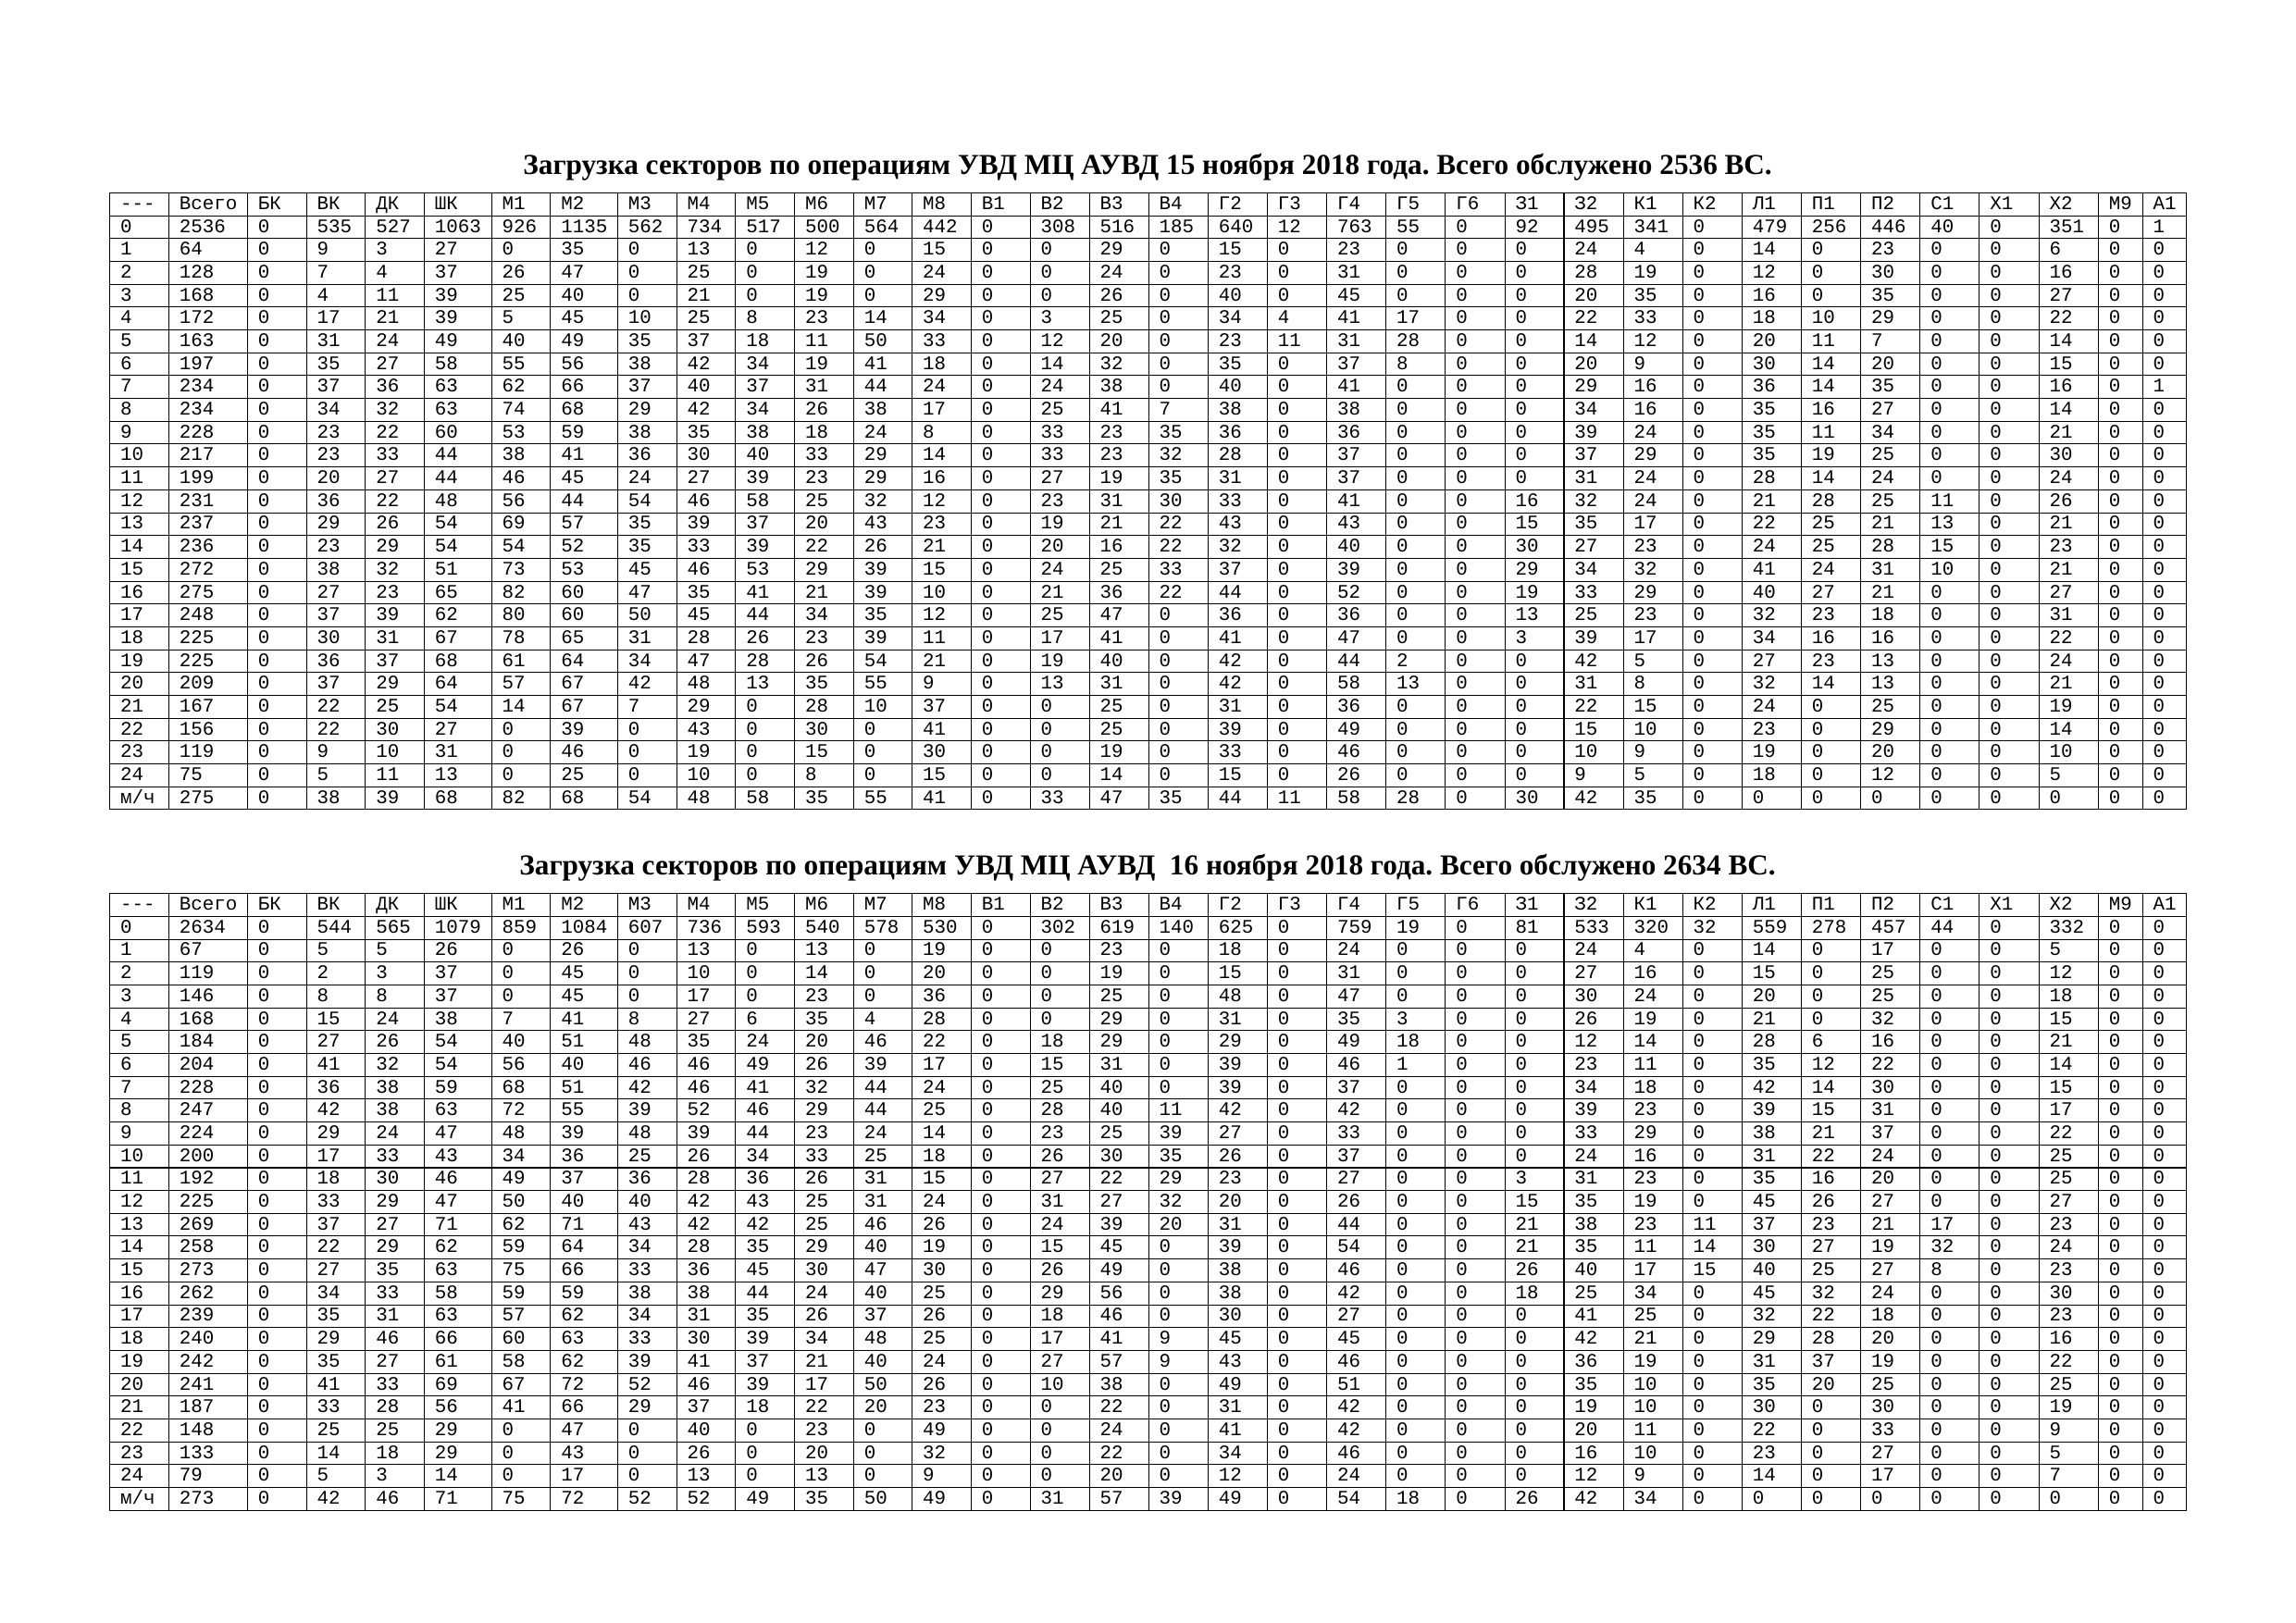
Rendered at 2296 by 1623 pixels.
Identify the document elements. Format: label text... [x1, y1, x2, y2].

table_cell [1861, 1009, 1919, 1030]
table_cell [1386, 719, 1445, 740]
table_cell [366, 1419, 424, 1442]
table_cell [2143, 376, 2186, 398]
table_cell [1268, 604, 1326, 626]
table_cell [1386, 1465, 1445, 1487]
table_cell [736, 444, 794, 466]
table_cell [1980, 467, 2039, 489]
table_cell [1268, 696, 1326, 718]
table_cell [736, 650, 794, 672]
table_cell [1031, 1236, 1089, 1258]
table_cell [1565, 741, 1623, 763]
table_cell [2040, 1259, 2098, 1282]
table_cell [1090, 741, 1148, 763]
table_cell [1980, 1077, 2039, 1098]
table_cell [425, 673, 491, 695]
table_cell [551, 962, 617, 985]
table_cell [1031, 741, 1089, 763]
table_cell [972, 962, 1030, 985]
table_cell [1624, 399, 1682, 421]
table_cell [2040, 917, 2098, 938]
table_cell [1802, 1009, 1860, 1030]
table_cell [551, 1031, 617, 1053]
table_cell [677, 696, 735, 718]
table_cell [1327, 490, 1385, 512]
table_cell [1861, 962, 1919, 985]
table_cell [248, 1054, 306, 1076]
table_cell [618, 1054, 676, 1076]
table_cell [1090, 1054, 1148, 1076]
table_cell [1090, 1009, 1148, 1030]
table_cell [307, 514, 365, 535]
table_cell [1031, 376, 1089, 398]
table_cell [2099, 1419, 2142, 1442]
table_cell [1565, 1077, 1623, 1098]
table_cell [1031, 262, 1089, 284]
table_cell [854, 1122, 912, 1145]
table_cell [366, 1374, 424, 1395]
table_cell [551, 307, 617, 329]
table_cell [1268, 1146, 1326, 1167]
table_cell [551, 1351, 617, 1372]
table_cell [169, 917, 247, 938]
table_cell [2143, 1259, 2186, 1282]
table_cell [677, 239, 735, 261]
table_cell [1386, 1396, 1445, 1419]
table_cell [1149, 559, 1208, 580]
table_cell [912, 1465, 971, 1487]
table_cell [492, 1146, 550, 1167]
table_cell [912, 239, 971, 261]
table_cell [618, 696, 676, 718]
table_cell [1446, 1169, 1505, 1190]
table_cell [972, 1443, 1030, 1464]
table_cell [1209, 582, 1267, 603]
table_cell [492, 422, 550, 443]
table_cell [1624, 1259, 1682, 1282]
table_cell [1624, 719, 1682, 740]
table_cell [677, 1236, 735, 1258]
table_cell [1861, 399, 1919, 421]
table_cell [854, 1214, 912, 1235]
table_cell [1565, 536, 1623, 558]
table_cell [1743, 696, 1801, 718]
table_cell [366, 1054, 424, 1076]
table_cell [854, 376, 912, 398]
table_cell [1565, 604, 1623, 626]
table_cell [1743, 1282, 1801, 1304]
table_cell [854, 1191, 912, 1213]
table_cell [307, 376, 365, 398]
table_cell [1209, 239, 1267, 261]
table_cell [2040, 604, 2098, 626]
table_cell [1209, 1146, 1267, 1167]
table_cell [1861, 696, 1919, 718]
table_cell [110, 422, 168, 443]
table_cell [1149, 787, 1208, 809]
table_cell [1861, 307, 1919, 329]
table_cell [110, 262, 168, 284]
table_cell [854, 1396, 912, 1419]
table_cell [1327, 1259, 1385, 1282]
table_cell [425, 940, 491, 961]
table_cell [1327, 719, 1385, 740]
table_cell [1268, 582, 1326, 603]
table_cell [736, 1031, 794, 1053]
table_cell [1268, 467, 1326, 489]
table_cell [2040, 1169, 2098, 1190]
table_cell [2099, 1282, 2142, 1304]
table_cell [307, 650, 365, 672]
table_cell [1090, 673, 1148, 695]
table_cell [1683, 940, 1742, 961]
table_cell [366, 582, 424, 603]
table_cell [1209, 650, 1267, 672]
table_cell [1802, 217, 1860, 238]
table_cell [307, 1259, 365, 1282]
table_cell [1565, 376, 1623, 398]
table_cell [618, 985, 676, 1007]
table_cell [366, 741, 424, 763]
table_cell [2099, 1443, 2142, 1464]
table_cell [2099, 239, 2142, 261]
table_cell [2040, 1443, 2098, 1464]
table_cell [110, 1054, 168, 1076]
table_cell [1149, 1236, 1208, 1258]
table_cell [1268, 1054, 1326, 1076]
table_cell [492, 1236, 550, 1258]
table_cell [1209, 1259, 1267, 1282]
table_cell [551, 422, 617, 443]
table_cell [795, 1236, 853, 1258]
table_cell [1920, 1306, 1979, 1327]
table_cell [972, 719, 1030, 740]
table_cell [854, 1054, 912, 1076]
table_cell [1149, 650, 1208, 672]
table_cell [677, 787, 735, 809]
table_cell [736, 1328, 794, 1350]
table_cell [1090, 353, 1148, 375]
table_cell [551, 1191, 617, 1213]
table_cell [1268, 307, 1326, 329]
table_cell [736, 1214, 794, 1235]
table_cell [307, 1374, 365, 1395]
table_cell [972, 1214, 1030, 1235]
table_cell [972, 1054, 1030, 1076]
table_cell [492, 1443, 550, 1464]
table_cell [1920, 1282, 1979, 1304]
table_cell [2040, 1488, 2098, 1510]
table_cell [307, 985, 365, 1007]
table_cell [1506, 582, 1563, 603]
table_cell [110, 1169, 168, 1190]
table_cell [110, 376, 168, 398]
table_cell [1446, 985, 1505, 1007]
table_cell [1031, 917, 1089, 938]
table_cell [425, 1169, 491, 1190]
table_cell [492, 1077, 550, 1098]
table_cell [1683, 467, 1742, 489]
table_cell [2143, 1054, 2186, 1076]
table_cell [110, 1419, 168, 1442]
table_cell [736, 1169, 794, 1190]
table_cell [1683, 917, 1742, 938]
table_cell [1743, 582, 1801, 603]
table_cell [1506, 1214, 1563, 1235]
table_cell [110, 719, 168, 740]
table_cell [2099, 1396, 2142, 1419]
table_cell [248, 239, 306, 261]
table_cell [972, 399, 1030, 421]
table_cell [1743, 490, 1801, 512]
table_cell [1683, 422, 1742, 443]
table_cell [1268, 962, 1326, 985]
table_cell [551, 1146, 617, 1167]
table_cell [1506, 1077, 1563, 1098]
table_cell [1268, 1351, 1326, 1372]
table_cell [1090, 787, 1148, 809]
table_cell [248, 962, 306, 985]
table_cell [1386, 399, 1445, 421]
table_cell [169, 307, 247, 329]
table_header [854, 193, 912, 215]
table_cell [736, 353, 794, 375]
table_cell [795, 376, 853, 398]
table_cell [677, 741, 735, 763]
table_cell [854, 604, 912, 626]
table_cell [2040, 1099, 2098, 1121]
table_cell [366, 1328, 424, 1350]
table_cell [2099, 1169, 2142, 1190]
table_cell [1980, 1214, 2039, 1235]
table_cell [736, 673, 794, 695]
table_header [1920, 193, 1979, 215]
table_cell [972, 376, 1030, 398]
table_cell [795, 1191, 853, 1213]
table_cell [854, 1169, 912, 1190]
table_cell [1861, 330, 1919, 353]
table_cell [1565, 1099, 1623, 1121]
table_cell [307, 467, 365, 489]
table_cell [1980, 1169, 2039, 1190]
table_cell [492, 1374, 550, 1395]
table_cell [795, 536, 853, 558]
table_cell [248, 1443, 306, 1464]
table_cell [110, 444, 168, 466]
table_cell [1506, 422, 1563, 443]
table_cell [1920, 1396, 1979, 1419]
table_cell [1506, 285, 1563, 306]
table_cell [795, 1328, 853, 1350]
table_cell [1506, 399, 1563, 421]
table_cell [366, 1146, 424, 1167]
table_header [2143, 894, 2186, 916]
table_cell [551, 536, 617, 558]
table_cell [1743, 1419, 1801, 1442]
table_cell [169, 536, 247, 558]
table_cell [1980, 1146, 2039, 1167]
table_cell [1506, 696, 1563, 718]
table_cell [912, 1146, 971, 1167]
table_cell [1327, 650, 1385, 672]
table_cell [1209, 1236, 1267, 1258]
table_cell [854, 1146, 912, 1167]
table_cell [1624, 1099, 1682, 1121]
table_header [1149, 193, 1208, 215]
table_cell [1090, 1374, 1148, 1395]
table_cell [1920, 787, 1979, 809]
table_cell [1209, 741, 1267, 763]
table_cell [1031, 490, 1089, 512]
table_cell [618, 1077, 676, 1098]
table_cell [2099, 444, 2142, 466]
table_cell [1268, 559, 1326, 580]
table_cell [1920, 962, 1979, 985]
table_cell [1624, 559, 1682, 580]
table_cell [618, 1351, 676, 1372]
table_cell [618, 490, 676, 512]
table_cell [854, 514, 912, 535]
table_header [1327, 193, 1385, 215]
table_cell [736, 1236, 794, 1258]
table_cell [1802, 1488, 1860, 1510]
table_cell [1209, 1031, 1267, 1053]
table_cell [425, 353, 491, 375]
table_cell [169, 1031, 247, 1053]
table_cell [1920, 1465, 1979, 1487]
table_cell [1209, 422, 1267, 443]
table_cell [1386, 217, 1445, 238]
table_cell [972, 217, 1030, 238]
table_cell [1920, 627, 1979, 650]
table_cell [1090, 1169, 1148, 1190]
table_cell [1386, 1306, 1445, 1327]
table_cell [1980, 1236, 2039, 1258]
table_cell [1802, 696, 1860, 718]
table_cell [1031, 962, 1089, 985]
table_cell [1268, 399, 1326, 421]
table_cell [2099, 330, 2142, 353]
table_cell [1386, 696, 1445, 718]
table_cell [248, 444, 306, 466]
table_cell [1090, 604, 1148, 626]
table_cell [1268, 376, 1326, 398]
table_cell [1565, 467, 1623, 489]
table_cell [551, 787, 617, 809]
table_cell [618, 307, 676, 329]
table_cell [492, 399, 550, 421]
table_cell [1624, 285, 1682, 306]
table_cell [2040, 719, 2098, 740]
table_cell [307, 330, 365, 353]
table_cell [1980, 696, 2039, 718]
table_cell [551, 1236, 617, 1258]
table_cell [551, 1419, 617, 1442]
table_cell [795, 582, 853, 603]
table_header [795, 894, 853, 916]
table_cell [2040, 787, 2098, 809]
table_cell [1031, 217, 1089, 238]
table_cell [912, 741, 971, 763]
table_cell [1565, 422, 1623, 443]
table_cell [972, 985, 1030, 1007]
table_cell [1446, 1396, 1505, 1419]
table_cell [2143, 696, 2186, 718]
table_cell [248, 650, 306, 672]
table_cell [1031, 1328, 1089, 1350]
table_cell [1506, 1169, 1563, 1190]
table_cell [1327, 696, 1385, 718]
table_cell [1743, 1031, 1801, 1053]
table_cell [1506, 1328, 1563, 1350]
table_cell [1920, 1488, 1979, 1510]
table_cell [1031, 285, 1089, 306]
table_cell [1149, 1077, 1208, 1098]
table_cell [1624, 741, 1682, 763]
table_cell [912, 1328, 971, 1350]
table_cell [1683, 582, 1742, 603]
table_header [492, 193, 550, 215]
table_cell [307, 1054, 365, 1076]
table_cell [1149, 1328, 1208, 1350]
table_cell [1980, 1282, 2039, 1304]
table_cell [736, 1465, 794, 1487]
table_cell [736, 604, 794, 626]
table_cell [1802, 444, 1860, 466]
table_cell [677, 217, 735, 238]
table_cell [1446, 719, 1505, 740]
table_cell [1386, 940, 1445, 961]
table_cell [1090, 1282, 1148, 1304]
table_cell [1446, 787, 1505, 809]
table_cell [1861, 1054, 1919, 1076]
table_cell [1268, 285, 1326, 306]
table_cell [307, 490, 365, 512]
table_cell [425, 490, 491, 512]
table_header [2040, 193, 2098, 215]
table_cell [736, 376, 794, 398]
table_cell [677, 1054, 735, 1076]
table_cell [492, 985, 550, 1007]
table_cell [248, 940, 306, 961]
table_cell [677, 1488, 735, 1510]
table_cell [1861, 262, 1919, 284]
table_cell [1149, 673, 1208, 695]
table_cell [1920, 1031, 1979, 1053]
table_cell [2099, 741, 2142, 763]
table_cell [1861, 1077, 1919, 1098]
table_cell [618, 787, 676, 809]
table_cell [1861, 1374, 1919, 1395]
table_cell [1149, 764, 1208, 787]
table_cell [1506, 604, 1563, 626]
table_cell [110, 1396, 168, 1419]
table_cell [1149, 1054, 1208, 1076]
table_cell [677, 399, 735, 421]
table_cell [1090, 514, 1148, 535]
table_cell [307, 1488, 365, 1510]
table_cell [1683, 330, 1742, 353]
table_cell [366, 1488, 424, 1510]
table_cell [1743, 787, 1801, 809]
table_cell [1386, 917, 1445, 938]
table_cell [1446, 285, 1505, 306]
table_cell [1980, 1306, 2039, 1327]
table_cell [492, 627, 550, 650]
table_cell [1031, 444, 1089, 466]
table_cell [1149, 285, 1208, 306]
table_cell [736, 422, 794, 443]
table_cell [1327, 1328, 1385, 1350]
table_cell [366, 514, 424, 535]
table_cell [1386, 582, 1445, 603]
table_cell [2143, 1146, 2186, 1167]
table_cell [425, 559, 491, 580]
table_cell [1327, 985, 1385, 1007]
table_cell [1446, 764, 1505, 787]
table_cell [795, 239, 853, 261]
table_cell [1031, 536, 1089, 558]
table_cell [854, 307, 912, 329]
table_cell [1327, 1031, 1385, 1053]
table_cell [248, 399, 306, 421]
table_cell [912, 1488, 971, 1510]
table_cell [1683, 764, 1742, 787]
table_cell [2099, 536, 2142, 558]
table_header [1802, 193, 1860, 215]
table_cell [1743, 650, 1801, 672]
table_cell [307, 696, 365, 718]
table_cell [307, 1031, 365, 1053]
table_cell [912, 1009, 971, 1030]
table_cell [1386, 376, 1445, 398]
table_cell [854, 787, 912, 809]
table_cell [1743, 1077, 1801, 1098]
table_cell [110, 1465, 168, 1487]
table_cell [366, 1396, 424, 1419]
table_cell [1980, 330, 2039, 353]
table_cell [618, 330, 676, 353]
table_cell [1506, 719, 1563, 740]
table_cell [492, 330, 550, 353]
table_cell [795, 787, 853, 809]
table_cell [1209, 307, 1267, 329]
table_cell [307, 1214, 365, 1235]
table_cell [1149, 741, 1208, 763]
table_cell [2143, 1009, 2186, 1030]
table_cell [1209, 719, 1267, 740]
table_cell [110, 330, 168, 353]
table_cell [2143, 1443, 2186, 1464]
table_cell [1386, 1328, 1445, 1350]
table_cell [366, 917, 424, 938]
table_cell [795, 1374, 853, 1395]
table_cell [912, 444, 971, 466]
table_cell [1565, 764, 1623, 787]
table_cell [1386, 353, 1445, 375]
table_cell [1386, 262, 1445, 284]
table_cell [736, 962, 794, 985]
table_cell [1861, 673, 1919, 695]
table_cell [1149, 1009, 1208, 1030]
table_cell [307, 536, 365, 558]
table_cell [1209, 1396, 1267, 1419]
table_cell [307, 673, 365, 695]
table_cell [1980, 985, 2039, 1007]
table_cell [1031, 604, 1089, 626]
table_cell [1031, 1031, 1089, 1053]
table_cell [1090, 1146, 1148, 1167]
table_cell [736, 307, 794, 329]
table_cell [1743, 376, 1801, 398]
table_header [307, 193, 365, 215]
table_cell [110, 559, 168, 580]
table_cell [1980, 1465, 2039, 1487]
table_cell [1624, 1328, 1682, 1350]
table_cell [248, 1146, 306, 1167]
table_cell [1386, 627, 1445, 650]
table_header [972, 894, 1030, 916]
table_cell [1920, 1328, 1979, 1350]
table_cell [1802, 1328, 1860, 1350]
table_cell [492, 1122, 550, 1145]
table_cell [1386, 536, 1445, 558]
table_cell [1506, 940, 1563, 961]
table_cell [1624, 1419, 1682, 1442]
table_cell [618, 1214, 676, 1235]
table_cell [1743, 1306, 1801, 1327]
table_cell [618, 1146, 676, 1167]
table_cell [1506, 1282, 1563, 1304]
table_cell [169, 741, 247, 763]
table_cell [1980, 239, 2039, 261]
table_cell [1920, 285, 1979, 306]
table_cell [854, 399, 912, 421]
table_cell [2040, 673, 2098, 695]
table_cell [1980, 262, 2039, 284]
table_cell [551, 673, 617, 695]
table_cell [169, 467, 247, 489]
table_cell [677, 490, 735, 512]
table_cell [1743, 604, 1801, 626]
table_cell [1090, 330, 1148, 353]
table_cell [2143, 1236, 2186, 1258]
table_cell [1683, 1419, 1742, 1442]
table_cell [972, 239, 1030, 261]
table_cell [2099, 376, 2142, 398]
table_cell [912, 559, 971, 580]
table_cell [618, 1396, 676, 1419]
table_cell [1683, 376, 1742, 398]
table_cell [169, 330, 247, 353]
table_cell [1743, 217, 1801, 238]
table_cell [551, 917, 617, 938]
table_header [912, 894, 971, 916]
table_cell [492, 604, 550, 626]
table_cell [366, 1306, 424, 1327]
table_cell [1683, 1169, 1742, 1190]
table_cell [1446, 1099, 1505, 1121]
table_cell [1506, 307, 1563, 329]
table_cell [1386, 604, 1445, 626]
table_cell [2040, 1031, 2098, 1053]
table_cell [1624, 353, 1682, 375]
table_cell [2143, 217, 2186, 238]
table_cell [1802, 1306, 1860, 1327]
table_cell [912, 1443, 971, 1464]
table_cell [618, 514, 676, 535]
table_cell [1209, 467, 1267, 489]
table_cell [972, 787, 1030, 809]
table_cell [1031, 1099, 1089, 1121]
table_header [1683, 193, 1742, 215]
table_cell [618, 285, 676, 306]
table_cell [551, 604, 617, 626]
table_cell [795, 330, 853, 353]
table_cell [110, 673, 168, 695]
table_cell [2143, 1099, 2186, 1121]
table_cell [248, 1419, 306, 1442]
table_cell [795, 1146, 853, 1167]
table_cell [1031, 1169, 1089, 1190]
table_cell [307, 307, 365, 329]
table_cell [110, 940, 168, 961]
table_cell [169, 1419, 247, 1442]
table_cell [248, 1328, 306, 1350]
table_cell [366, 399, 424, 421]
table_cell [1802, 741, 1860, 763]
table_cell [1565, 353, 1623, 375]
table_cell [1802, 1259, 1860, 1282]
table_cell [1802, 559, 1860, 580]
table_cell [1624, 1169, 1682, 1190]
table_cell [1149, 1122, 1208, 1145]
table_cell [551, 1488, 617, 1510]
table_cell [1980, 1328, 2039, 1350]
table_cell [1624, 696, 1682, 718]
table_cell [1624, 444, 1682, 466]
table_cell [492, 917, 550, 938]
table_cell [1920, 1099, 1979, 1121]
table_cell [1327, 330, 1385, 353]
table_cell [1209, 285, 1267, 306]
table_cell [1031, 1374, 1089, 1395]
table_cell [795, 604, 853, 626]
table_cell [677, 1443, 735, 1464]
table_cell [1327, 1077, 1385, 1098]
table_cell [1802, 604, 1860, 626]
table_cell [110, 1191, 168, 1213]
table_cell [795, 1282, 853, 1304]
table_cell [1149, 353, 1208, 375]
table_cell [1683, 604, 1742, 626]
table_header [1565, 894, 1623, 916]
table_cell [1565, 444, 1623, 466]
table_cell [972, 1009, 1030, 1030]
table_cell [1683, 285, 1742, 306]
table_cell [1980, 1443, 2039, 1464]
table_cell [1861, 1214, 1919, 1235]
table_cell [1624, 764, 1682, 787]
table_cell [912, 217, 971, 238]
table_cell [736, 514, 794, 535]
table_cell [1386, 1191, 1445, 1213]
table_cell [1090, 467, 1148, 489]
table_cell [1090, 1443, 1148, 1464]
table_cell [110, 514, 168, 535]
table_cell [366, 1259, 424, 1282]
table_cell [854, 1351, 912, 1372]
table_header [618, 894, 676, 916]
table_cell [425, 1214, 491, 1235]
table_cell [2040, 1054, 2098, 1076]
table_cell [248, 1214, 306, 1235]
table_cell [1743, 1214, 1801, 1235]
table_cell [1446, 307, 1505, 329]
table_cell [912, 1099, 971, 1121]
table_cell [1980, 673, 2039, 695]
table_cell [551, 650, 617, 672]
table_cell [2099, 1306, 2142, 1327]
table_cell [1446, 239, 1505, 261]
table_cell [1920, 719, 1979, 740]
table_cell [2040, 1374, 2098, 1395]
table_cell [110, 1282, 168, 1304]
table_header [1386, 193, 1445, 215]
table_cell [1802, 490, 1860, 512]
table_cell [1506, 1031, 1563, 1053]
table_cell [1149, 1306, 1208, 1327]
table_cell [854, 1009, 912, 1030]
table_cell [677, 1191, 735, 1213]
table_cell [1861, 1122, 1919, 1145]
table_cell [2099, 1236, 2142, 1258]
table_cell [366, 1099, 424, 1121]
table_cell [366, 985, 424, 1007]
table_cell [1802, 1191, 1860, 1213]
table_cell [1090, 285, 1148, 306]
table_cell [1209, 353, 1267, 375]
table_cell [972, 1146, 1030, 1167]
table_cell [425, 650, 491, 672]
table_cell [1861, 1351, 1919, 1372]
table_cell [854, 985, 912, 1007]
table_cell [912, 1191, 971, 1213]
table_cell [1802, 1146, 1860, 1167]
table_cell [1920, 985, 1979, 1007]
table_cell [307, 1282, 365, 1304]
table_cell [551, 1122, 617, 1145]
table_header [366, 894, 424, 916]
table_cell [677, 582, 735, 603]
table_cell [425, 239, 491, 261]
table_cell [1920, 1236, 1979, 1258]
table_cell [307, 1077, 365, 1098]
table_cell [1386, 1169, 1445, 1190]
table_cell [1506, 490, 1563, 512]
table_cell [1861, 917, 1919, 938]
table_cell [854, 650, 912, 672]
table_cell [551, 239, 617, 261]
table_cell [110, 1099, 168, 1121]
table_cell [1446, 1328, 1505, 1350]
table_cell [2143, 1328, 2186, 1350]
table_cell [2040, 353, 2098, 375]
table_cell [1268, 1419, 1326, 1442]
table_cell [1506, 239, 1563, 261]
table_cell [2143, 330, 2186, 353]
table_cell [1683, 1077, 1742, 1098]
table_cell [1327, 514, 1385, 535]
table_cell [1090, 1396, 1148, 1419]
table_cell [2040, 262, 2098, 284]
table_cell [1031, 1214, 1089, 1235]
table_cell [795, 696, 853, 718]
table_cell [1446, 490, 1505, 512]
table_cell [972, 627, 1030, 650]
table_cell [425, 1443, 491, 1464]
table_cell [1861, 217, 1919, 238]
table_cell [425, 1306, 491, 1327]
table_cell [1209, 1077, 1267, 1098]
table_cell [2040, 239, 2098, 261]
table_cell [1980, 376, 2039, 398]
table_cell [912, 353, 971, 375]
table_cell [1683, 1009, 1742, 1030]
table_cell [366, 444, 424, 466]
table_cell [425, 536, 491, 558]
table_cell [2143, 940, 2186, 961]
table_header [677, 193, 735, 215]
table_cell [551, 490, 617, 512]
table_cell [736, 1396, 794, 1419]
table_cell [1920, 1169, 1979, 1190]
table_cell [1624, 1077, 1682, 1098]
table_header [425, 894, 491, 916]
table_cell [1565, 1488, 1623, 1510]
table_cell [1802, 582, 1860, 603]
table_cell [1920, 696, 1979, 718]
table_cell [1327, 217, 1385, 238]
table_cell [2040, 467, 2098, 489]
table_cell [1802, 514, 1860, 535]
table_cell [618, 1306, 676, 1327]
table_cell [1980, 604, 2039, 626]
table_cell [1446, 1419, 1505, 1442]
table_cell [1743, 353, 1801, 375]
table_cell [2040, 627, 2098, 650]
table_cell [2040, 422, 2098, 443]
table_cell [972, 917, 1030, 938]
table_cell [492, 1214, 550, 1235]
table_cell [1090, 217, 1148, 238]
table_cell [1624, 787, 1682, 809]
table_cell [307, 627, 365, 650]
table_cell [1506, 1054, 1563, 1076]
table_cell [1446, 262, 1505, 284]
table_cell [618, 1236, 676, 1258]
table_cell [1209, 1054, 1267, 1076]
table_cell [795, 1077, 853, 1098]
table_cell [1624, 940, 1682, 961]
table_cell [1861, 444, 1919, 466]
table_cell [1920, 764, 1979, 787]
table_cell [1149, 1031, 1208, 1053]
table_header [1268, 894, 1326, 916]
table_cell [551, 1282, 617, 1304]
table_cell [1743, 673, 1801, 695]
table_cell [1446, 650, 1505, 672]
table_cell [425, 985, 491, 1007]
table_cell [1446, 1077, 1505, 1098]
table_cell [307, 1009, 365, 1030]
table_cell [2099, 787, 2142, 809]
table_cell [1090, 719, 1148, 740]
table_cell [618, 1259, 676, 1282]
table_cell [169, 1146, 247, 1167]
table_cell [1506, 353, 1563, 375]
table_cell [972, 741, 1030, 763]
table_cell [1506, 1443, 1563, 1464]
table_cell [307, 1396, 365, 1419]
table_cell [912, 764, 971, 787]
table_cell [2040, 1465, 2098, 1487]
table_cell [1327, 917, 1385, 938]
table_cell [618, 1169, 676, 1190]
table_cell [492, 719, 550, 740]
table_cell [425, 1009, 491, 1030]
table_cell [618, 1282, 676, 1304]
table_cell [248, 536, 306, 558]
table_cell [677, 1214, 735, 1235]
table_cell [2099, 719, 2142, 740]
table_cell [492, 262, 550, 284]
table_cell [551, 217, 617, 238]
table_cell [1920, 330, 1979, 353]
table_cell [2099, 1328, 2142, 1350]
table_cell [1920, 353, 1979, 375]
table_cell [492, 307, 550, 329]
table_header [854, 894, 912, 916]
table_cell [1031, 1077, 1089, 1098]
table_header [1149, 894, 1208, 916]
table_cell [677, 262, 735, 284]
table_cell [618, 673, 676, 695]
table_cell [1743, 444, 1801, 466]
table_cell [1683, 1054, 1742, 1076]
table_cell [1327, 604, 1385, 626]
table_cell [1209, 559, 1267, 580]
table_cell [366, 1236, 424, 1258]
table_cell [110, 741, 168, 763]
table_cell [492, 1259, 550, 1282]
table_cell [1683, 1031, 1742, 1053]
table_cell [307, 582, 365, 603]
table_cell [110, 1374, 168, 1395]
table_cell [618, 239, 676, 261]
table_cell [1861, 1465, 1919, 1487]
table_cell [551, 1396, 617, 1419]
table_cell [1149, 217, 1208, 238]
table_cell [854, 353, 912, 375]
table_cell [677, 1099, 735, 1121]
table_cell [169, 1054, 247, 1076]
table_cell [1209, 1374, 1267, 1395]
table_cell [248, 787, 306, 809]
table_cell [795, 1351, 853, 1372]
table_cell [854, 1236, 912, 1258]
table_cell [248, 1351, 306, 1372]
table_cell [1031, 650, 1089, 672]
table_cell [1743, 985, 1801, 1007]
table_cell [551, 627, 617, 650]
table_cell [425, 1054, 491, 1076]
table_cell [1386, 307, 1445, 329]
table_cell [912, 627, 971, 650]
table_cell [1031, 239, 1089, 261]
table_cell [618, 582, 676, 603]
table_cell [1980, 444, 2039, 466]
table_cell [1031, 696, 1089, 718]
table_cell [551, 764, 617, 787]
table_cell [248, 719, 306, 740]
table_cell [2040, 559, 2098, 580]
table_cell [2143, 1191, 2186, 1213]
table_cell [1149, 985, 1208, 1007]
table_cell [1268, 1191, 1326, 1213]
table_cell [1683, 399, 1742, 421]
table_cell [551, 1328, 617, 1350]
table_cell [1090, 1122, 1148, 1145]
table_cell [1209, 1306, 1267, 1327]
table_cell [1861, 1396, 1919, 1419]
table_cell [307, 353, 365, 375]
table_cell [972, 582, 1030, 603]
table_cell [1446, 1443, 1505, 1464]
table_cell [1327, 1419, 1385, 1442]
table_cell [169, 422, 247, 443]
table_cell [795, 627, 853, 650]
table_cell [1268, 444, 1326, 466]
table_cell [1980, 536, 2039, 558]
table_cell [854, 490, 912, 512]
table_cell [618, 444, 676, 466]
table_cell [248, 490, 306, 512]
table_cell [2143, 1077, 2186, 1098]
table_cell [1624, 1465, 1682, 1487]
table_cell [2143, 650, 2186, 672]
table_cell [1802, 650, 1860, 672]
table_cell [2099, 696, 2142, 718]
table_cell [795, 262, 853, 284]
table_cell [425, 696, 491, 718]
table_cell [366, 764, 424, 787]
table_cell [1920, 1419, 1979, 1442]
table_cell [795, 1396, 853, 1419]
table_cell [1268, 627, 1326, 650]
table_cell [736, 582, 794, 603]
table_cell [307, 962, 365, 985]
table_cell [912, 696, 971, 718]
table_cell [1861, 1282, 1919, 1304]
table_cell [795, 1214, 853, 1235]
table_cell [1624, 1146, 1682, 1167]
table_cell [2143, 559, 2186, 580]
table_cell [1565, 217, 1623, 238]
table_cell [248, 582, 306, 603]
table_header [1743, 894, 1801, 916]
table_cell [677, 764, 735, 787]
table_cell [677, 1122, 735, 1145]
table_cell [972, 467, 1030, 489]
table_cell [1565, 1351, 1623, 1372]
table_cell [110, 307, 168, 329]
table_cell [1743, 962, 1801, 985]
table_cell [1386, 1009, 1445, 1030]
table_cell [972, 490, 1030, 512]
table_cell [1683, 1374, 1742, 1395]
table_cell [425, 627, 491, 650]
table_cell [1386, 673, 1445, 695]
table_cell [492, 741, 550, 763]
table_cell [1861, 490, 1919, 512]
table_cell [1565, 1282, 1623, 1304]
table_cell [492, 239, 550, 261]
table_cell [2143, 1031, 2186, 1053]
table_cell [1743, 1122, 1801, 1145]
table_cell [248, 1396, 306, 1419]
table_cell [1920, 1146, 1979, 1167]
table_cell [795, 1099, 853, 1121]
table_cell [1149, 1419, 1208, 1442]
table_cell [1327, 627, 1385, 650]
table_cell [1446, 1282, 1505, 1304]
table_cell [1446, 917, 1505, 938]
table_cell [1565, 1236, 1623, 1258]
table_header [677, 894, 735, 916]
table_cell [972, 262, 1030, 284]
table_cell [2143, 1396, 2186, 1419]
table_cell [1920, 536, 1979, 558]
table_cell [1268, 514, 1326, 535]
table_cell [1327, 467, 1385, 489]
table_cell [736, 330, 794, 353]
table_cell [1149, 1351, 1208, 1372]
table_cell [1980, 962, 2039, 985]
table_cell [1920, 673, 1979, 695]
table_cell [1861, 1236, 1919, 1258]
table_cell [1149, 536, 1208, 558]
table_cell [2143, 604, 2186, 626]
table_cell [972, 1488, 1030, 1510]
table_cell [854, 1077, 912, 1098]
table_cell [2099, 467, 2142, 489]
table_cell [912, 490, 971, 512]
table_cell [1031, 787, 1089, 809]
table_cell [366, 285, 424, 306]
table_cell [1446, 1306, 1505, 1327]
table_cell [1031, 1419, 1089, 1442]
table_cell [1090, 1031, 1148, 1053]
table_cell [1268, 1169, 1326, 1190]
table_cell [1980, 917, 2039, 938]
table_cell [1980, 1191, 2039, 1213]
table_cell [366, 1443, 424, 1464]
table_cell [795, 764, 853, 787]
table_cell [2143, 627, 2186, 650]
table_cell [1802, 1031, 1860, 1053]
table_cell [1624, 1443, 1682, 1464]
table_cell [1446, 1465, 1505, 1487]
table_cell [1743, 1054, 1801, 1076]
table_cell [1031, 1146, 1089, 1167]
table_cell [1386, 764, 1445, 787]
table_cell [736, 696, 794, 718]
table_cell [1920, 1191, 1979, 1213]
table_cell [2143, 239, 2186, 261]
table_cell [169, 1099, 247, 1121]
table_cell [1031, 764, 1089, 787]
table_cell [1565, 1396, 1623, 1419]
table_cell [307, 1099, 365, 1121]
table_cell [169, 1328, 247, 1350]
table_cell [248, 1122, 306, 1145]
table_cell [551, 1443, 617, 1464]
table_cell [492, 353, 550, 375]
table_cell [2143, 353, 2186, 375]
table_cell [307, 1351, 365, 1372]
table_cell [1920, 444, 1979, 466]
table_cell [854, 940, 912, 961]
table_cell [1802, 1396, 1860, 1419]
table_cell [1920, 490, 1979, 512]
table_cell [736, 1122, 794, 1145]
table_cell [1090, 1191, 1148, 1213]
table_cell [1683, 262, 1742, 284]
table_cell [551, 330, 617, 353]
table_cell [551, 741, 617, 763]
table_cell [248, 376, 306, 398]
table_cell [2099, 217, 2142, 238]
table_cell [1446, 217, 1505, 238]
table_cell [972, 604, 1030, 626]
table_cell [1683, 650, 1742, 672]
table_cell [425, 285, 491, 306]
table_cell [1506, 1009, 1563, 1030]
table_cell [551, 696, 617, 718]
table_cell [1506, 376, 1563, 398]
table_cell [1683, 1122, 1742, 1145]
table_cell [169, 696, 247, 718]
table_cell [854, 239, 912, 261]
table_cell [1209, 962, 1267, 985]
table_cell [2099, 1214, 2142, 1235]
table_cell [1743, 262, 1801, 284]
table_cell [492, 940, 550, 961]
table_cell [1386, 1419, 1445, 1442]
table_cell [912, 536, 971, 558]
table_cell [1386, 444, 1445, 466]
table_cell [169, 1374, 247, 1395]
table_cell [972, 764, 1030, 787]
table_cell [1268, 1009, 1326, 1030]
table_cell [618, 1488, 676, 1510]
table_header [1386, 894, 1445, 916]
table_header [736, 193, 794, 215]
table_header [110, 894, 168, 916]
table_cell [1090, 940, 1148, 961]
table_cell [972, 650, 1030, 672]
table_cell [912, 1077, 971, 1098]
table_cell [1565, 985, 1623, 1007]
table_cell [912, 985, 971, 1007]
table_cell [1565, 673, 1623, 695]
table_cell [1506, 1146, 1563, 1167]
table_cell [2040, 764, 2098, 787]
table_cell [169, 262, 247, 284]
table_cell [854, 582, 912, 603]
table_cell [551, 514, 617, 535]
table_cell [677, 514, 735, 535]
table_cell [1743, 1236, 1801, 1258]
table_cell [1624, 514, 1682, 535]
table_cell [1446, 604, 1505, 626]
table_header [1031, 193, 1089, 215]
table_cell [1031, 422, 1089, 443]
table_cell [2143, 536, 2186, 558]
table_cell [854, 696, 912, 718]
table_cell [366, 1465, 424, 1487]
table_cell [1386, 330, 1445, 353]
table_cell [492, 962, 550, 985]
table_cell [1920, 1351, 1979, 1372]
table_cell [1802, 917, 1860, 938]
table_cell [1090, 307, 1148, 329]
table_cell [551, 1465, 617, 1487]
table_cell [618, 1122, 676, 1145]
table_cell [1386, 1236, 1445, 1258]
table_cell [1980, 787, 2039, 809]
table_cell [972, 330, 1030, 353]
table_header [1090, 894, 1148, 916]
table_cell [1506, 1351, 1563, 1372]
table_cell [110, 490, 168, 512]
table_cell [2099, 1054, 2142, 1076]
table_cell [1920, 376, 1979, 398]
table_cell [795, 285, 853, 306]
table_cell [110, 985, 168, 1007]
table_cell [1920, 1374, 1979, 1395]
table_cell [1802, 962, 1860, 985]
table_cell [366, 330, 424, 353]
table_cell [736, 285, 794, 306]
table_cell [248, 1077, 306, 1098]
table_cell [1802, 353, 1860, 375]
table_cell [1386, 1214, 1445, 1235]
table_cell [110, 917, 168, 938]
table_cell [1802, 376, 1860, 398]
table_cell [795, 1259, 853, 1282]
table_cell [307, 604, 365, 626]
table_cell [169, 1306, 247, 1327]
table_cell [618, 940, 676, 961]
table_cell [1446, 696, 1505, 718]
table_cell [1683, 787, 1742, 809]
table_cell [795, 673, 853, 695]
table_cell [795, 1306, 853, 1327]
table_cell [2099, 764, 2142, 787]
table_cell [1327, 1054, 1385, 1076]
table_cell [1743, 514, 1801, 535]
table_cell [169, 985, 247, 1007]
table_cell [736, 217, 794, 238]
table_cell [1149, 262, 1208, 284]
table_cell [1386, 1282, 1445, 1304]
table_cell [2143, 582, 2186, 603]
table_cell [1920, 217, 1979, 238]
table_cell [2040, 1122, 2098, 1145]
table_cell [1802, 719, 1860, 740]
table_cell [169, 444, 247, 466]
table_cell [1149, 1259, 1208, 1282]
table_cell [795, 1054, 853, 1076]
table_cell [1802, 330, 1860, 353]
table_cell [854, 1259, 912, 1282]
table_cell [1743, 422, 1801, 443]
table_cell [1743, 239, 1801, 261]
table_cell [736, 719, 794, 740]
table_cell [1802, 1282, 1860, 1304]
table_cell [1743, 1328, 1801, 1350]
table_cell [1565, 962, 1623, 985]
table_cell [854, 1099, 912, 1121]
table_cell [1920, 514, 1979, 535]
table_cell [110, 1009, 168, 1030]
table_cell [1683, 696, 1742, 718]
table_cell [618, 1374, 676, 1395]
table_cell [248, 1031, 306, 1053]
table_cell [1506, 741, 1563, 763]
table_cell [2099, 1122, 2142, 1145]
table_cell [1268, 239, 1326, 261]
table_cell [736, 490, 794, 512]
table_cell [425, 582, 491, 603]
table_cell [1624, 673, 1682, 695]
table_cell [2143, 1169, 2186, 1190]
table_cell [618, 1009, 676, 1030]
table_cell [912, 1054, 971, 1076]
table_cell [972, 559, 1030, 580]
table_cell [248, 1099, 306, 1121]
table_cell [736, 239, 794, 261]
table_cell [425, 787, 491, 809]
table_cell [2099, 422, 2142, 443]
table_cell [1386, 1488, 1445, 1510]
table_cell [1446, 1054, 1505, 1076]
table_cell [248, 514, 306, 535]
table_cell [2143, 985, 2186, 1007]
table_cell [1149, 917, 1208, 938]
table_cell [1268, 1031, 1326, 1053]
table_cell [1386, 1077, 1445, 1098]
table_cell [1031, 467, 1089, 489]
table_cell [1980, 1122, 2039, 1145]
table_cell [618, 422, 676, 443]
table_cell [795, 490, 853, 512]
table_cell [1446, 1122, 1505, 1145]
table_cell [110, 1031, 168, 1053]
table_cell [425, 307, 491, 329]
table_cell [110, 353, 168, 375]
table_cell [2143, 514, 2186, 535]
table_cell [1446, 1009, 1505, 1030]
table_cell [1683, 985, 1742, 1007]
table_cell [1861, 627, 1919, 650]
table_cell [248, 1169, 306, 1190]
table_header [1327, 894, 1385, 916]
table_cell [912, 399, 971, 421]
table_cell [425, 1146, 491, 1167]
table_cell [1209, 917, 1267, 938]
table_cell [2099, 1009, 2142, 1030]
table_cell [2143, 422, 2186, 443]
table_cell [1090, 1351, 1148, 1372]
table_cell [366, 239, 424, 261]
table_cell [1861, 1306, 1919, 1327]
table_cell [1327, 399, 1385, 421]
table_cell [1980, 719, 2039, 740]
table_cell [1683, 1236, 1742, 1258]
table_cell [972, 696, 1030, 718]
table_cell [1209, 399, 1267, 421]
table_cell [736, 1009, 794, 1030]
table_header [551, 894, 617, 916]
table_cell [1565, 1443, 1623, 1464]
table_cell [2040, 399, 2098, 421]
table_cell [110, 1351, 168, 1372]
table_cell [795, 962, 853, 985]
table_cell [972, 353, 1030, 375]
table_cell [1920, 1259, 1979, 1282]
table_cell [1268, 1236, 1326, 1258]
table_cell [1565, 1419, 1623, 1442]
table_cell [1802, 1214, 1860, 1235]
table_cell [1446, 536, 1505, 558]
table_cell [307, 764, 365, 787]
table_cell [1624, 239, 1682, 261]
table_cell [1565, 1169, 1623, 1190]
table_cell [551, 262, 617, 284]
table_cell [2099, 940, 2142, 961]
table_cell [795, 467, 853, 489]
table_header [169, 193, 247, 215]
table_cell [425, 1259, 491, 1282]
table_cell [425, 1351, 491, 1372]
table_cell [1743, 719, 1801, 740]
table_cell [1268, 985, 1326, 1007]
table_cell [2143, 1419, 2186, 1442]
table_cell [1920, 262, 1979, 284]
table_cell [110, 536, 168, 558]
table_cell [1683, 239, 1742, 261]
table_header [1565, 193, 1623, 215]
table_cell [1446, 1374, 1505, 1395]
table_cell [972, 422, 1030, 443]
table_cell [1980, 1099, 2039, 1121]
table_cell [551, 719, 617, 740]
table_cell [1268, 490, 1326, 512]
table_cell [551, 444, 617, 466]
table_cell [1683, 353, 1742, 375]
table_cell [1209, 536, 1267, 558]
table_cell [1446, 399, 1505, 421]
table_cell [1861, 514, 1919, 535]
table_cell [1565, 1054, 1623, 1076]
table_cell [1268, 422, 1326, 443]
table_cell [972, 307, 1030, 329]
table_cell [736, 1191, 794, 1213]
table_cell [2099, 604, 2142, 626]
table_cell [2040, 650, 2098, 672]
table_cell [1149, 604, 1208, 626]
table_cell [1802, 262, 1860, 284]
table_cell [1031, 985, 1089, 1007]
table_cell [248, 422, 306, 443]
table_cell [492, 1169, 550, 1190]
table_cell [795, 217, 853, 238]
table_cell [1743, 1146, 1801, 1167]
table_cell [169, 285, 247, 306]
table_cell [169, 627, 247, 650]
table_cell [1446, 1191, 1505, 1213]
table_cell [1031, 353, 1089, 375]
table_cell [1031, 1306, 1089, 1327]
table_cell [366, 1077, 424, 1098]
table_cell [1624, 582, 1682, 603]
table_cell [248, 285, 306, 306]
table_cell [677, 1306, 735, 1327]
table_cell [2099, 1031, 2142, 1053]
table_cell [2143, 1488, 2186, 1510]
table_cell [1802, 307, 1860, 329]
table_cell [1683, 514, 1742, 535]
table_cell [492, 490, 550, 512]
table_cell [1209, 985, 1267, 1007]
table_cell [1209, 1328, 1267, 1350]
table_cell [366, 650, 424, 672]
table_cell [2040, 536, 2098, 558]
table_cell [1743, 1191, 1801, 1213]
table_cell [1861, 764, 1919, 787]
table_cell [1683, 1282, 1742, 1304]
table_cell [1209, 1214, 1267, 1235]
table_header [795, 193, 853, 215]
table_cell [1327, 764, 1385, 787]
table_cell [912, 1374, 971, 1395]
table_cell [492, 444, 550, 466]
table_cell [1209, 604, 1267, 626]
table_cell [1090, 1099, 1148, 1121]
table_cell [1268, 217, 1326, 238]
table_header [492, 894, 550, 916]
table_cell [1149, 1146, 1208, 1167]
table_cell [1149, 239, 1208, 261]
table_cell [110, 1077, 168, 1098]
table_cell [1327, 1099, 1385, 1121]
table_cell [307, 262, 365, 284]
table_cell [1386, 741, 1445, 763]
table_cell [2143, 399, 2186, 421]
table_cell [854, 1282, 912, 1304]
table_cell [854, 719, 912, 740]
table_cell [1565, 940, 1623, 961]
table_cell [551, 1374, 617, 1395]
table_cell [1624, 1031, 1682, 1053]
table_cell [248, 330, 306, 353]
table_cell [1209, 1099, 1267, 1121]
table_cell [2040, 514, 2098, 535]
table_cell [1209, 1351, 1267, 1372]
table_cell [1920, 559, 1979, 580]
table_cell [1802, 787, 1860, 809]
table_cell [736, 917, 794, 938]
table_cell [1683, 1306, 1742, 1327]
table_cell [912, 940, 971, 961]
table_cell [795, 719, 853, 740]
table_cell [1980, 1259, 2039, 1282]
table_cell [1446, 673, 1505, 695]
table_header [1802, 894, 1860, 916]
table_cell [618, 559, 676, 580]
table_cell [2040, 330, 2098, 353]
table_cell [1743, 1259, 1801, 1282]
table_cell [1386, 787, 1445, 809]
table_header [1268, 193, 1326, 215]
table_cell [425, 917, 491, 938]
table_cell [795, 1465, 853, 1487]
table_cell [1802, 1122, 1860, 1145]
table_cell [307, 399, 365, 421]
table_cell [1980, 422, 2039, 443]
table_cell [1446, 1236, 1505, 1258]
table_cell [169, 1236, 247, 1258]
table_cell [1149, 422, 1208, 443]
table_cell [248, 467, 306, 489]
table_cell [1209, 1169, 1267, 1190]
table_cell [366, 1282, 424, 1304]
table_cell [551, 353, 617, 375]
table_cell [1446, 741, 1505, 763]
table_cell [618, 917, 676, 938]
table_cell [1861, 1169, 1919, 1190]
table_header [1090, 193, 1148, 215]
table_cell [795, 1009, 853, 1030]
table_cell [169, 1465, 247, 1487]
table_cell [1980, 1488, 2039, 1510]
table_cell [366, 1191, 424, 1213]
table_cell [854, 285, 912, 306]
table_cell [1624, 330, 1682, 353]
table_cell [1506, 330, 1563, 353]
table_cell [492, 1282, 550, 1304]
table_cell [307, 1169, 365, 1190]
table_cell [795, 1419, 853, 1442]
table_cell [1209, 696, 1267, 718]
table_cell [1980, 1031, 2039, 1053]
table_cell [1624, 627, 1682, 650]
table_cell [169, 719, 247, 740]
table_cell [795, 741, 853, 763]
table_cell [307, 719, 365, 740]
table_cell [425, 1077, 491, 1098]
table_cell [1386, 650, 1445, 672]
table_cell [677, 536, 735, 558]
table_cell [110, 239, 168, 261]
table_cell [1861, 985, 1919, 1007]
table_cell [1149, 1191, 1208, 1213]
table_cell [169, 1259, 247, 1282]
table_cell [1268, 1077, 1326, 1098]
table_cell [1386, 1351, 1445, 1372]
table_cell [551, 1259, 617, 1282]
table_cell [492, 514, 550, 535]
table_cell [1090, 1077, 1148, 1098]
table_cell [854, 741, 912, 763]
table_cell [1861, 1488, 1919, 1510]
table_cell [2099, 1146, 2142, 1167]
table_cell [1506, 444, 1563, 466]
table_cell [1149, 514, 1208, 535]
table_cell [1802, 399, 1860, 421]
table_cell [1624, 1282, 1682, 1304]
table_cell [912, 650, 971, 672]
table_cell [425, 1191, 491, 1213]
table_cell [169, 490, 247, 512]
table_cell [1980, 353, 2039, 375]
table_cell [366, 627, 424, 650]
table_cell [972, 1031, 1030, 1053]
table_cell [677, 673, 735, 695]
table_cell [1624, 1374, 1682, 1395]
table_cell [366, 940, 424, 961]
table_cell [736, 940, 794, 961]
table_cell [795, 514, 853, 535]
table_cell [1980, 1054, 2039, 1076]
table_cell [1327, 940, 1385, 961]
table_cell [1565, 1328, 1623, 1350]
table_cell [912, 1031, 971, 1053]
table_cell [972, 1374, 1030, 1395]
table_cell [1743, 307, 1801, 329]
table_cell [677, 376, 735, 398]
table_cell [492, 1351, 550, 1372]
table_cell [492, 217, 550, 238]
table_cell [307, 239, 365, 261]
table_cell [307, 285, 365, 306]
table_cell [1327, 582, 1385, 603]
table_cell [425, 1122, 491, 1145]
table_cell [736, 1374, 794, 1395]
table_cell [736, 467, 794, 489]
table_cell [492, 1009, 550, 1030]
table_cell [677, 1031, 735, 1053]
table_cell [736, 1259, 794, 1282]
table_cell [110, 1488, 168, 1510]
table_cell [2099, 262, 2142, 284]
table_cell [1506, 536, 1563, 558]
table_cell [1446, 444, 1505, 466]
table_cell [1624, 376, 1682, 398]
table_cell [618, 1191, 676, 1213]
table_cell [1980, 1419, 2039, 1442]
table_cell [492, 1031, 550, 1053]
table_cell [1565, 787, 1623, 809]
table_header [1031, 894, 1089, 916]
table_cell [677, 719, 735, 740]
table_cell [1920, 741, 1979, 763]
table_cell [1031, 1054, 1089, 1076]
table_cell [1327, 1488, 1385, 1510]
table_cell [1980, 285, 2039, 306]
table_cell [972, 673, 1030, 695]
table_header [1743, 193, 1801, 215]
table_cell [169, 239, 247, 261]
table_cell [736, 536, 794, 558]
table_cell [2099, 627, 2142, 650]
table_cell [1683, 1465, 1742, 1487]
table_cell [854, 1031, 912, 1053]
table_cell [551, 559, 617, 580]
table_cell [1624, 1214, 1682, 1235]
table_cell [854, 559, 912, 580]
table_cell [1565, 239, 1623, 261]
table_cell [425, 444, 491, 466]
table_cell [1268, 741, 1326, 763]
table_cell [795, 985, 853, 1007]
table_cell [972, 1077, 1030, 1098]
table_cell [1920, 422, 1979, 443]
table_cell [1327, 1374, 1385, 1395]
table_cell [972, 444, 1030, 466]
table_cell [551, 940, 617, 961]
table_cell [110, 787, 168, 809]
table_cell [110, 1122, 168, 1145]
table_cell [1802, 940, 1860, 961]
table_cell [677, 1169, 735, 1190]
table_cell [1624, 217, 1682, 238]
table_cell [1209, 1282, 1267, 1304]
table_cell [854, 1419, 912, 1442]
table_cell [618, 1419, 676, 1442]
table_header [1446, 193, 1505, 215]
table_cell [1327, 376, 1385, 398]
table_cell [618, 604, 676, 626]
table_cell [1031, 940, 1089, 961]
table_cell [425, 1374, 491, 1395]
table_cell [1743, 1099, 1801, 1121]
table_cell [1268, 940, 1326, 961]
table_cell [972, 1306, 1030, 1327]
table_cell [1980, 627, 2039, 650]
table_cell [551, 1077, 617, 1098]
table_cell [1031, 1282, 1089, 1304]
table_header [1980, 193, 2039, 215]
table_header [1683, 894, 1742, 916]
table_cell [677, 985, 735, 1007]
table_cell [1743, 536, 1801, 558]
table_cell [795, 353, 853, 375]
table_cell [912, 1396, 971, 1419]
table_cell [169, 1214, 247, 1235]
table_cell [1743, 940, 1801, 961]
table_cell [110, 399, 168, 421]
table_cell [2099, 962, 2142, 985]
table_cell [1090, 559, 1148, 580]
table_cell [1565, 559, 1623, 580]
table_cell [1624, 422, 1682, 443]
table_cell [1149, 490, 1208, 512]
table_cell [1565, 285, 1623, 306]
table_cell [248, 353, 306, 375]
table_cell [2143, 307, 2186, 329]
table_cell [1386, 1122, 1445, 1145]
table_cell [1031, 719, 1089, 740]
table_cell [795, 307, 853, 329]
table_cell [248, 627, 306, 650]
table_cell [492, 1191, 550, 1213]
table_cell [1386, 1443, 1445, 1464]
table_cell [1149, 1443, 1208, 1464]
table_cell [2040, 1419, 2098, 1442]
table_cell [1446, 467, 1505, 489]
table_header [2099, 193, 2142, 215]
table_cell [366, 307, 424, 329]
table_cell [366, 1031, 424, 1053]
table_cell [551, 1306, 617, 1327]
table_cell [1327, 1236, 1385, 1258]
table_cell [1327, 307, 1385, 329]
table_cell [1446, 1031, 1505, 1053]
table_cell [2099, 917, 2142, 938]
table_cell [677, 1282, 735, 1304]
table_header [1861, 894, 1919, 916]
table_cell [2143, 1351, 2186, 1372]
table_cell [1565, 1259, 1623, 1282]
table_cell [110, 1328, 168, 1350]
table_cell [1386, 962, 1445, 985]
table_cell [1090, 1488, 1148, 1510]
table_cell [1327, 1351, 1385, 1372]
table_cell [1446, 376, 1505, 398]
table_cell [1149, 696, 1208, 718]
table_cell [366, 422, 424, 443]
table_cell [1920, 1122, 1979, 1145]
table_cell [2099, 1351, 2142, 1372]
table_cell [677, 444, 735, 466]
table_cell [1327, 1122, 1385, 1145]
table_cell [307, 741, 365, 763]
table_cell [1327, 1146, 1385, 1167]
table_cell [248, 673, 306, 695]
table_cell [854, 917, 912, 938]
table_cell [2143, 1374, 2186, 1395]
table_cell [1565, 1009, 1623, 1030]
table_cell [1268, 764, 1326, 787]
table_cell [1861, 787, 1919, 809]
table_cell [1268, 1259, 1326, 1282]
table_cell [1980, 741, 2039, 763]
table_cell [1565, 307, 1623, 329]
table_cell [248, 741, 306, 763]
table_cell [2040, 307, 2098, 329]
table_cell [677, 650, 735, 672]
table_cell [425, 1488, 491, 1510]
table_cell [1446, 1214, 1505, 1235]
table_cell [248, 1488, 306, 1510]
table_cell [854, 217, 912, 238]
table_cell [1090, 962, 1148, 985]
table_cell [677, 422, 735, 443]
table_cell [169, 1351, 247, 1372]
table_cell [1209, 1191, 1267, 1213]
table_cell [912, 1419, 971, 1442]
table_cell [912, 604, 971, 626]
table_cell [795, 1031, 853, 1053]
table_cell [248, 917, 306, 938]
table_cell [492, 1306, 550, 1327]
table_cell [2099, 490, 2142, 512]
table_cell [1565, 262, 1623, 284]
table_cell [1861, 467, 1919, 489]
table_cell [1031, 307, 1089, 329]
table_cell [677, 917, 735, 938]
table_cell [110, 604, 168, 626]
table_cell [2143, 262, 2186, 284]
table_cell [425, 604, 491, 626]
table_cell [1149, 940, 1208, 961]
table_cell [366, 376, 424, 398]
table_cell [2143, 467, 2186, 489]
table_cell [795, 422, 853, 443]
text Загрузка секторов по операциям УВД МЦ АУВД 16 ноября 2018 года. Всего обслужено 2634 ВС. [109, 849, 2186, 882]
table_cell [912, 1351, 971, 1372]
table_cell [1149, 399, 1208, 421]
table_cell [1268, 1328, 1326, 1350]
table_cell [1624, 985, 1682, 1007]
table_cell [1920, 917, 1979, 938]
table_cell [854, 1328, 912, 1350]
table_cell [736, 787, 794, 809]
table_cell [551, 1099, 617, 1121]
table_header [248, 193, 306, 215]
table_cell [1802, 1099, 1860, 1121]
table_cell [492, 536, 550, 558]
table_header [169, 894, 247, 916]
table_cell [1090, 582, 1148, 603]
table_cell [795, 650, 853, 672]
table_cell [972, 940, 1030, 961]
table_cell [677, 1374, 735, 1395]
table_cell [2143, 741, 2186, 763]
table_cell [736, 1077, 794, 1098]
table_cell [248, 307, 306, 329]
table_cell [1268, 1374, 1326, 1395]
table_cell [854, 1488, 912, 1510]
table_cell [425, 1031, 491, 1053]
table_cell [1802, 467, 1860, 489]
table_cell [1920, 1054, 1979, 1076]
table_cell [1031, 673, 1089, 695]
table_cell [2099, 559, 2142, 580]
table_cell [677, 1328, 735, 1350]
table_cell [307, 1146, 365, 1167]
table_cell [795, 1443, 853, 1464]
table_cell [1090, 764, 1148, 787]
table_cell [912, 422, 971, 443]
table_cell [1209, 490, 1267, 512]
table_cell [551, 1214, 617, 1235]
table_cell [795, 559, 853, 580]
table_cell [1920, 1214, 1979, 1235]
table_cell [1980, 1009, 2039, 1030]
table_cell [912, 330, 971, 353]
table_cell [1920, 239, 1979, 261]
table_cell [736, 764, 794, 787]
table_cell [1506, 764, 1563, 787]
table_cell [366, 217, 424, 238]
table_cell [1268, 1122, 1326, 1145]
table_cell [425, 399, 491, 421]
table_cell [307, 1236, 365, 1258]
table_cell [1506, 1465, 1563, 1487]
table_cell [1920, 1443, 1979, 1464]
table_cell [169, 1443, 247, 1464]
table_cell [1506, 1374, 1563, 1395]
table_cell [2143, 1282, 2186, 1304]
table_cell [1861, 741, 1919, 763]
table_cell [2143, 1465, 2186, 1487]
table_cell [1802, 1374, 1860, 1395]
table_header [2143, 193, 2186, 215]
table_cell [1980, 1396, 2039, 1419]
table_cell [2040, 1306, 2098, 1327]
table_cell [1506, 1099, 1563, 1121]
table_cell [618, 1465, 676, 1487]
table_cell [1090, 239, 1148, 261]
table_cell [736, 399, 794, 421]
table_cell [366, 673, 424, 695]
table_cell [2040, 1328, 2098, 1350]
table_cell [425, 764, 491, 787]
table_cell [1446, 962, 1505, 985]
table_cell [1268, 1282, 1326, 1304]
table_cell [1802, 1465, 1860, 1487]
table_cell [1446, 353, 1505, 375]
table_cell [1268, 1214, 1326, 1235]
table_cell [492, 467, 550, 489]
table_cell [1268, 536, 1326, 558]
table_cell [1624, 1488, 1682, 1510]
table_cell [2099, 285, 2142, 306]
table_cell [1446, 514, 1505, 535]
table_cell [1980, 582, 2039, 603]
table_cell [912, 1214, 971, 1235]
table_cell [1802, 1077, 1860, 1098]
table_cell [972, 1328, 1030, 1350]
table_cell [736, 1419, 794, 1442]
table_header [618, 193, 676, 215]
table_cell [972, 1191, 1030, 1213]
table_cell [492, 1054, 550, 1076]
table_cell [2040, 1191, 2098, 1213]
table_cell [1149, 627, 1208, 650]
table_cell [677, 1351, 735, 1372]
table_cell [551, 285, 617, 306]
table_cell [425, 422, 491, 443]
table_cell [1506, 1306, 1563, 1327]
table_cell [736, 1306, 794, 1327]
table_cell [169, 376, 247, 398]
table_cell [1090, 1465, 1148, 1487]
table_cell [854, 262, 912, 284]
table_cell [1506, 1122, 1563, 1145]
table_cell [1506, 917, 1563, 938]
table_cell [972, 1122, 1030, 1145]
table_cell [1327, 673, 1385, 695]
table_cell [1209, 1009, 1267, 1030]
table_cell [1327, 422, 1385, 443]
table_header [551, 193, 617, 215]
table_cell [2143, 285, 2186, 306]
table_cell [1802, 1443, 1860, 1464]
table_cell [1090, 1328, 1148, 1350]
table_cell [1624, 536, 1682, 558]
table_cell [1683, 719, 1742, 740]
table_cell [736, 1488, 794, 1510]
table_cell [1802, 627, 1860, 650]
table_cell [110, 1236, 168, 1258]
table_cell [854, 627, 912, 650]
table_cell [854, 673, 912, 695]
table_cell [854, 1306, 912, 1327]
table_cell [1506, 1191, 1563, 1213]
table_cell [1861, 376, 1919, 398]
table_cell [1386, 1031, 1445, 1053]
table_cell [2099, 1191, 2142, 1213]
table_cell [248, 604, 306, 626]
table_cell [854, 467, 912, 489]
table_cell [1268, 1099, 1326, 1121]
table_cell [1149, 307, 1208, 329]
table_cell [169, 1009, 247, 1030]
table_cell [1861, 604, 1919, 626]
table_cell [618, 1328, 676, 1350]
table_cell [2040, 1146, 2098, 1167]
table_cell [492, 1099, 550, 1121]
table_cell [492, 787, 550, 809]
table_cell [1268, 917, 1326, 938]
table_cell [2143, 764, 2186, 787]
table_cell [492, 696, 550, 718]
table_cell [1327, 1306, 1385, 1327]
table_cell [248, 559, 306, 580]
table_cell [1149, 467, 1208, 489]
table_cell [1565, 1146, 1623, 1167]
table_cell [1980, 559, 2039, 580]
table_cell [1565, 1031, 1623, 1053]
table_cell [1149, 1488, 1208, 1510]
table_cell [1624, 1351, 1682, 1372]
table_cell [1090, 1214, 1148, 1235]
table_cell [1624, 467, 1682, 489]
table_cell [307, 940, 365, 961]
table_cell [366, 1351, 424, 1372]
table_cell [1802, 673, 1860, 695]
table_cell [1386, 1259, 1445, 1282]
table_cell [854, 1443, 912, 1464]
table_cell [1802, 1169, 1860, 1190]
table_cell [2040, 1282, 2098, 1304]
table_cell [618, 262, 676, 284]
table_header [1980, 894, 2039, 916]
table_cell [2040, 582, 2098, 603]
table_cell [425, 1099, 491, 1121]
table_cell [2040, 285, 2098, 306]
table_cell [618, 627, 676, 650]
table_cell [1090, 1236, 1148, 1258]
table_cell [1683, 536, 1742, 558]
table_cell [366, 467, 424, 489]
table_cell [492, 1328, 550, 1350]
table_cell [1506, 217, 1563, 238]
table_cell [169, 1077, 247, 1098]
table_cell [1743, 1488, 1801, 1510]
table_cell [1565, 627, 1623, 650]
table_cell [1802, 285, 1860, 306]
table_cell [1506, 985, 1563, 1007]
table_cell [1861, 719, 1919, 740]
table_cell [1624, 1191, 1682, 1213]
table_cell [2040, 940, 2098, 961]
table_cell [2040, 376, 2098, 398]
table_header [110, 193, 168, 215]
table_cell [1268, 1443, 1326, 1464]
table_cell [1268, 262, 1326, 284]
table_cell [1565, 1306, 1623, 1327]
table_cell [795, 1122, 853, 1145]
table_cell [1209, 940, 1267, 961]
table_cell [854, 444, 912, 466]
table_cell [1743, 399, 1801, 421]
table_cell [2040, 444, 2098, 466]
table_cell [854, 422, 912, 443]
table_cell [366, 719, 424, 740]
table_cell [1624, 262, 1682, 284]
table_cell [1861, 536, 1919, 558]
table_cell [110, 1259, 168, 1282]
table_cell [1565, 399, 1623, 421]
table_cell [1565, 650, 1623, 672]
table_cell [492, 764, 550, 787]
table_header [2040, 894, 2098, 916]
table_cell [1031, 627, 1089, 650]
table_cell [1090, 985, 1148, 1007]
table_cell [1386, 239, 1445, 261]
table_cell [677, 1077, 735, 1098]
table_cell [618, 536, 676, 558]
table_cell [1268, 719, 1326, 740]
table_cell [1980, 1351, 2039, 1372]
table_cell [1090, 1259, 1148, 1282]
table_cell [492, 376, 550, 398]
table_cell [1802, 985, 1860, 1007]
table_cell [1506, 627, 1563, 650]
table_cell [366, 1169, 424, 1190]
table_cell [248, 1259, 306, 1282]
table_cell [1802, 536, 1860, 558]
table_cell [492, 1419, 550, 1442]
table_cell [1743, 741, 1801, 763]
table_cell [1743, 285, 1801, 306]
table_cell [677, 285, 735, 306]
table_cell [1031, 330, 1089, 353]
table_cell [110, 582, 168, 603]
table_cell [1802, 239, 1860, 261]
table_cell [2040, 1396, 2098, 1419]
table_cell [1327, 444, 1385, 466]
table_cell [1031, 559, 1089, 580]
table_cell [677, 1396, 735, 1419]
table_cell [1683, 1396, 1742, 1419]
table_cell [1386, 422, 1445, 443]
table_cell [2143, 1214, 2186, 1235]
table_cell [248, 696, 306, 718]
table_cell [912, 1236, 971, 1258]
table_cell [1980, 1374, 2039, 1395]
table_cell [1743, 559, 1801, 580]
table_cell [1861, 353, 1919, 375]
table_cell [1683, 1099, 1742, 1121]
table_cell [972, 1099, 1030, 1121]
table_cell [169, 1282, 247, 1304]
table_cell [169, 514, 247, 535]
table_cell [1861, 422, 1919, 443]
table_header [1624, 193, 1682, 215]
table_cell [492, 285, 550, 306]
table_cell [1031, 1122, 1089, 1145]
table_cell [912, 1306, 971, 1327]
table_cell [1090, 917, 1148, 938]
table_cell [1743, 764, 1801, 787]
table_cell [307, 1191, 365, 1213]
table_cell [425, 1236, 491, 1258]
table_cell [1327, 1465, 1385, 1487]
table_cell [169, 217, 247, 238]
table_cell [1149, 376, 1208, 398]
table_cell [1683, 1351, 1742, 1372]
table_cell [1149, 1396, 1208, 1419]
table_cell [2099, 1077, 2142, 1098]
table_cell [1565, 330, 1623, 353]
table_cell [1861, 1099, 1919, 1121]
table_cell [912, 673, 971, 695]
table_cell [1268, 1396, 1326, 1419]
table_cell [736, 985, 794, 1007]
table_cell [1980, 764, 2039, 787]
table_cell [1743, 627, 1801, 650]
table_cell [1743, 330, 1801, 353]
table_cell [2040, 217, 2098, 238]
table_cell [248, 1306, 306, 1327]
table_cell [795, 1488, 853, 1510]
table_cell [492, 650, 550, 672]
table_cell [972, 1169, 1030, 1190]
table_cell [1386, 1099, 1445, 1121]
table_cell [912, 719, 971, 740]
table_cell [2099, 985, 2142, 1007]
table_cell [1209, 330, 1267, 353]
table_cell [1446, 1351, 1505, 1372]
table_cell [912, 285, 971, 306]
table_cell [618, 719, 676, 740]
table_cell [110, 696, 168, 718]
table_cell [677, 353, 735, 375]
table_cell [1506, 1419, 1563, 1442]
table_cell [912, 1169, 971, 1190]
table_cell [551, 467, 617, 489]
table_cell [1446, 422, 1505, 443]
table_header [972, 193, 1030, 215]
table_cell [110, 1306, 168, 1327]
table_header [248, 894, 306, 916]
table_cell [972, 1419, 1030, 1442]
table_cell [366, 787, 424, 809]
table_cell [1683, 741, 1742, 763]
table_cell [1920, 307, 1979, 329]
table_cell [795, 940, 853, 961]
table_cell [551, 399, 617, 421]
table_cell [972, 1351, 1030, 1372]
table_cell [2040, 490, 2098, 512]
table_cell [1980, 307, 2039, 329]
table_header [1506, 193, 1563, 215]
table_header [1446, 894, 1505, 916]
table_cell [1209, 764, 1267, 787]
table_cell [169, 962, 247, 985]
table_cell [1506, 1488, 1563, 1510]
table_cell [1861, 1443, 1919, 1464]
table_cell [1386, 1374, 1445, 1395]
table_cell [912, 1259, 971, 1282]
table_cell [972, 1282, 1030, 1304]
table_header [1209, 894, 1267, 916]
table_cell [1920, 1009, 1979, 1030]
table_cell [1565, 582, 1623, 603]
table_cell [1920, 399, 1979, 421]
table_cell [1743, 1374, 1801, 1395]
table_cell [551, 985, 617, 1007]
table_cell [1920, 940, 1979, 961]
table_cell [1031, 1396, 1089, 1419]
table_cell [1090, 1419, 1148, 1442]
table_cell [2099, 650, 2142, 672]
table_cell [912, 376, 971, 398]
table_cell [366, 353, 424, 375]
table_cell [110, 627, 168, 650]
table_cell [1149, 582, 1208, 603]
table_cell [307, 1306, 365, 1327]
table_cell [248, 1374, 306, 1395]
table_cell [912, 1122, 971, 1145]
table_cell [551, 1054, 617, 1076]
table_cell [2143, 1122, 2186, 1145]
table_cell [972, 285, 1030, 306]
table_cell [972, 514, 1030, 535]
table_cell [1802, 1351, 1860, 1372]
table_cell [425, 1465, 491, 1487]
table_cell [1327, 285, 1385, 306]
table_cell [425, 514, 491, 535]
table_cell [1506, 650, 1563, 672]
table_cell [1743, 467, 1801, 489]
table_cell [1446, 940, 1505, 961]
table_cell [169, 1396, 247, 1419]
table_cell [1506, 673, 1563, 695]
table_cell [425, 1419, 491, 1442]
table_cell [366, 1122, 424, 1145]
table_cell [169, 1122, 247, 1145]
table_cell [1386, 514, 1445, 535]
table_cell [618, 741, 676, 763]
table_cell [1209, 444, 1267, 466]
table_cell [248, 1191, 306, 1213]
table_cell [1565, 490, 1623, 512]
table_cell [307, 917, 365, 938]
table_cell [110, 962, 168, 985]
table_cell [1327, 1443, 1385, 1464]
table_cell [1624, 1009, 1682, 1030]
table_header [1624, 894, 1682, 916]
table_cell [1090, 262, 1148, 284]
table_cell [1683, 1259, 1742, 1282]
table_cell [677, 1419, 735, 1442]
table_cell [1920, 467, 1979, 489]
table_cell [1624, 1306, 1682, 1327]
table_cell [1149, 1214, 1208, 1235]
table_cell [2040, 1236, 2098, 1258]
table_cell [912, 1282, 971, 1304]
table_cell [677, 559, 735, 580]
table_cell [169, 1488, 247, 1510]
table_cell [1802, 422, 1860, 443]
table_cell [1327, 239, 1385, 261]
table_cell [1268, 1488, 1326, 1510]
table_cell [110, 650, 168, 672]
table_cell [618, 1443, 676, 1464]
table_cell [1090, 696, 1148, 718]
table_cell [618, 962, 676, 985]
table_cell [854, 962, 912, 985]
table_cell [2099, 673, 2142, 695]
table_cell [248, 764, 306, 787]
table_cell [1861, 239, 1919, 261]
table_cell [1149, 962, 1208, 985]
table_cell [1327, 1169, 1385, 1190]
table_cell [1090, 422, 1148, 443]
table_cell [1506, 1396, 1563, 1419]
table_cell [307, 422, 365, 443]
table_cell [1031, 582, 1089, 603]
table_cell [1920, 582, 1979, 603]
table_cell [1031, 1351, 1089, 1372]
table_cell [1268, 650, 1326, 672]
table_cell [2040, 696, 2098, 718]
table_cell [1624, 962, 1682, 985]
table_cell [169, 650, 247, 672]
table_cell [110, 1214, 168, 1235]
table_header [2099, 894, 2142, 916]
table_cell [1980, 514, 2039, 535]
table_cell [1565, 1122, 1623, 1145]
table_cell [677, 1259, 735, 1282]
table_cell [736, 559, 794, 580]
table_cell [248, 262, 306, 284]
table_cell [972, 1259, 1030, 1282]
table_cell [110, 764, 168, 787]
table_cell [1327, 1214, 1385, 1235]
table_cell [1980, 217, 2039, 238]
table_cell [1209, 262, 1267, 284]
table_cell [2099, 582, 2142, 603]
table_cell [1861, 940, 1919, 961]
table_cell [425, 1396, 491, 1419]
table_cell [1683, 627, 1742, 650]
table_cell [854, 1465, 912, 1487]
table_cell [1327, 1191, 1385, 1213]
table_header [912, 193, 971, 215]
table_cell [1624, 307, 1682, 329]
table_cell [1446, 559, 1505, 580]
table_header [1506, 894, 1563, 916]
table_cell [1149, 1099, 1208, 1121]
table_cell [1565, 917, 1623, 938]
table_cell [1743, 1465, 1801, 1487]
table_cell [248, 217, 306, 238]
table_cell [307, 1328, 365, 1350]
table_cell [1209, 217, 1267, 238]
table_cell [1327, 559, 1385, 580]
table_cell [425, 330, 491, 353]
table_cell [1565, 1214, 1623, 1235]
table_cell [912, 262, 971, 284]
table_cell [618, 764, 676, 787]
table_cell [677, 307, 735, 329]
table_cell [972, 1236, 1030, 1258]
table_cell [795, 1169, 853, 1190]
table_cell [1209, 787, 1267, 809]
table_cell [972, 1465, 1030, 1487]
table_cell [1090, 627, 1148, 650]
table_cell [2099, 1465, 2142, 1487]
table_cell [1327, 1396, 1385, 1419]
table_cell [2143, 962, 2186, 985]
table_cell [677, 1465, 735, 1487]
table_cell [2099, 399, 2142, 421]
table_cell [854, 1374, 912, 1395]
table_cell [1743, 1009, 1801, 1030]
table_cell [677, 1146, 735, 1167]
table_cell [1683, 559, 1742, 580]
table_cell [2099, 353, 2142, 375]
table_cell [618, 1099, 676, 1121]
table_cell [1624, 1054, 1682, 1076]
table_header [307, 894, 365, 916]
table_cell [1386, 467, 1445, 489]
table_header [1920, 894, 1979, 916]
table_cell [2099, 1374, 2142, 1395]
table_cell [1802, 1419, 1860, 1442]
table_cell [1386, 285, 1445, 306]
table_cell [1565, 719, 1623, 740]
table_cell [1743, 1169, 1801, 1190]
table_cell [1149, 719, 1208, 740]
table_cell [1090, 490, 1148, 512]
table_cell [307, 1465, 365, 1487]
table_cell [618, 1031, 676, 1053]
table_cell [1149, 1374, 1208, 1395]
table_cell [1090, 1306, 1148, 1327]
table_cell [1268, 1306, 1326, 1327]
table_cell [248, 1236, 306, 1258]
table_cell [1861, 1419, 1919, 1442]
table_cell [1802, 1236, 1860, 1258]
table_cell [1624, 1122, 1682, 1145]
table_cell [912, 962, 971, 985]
text Загрузка секторов по операциям УВД МЦ АУВД 15 ноября 2018 года. Всего обслужено 2536 ВС. [109, 147, 2186, 180]
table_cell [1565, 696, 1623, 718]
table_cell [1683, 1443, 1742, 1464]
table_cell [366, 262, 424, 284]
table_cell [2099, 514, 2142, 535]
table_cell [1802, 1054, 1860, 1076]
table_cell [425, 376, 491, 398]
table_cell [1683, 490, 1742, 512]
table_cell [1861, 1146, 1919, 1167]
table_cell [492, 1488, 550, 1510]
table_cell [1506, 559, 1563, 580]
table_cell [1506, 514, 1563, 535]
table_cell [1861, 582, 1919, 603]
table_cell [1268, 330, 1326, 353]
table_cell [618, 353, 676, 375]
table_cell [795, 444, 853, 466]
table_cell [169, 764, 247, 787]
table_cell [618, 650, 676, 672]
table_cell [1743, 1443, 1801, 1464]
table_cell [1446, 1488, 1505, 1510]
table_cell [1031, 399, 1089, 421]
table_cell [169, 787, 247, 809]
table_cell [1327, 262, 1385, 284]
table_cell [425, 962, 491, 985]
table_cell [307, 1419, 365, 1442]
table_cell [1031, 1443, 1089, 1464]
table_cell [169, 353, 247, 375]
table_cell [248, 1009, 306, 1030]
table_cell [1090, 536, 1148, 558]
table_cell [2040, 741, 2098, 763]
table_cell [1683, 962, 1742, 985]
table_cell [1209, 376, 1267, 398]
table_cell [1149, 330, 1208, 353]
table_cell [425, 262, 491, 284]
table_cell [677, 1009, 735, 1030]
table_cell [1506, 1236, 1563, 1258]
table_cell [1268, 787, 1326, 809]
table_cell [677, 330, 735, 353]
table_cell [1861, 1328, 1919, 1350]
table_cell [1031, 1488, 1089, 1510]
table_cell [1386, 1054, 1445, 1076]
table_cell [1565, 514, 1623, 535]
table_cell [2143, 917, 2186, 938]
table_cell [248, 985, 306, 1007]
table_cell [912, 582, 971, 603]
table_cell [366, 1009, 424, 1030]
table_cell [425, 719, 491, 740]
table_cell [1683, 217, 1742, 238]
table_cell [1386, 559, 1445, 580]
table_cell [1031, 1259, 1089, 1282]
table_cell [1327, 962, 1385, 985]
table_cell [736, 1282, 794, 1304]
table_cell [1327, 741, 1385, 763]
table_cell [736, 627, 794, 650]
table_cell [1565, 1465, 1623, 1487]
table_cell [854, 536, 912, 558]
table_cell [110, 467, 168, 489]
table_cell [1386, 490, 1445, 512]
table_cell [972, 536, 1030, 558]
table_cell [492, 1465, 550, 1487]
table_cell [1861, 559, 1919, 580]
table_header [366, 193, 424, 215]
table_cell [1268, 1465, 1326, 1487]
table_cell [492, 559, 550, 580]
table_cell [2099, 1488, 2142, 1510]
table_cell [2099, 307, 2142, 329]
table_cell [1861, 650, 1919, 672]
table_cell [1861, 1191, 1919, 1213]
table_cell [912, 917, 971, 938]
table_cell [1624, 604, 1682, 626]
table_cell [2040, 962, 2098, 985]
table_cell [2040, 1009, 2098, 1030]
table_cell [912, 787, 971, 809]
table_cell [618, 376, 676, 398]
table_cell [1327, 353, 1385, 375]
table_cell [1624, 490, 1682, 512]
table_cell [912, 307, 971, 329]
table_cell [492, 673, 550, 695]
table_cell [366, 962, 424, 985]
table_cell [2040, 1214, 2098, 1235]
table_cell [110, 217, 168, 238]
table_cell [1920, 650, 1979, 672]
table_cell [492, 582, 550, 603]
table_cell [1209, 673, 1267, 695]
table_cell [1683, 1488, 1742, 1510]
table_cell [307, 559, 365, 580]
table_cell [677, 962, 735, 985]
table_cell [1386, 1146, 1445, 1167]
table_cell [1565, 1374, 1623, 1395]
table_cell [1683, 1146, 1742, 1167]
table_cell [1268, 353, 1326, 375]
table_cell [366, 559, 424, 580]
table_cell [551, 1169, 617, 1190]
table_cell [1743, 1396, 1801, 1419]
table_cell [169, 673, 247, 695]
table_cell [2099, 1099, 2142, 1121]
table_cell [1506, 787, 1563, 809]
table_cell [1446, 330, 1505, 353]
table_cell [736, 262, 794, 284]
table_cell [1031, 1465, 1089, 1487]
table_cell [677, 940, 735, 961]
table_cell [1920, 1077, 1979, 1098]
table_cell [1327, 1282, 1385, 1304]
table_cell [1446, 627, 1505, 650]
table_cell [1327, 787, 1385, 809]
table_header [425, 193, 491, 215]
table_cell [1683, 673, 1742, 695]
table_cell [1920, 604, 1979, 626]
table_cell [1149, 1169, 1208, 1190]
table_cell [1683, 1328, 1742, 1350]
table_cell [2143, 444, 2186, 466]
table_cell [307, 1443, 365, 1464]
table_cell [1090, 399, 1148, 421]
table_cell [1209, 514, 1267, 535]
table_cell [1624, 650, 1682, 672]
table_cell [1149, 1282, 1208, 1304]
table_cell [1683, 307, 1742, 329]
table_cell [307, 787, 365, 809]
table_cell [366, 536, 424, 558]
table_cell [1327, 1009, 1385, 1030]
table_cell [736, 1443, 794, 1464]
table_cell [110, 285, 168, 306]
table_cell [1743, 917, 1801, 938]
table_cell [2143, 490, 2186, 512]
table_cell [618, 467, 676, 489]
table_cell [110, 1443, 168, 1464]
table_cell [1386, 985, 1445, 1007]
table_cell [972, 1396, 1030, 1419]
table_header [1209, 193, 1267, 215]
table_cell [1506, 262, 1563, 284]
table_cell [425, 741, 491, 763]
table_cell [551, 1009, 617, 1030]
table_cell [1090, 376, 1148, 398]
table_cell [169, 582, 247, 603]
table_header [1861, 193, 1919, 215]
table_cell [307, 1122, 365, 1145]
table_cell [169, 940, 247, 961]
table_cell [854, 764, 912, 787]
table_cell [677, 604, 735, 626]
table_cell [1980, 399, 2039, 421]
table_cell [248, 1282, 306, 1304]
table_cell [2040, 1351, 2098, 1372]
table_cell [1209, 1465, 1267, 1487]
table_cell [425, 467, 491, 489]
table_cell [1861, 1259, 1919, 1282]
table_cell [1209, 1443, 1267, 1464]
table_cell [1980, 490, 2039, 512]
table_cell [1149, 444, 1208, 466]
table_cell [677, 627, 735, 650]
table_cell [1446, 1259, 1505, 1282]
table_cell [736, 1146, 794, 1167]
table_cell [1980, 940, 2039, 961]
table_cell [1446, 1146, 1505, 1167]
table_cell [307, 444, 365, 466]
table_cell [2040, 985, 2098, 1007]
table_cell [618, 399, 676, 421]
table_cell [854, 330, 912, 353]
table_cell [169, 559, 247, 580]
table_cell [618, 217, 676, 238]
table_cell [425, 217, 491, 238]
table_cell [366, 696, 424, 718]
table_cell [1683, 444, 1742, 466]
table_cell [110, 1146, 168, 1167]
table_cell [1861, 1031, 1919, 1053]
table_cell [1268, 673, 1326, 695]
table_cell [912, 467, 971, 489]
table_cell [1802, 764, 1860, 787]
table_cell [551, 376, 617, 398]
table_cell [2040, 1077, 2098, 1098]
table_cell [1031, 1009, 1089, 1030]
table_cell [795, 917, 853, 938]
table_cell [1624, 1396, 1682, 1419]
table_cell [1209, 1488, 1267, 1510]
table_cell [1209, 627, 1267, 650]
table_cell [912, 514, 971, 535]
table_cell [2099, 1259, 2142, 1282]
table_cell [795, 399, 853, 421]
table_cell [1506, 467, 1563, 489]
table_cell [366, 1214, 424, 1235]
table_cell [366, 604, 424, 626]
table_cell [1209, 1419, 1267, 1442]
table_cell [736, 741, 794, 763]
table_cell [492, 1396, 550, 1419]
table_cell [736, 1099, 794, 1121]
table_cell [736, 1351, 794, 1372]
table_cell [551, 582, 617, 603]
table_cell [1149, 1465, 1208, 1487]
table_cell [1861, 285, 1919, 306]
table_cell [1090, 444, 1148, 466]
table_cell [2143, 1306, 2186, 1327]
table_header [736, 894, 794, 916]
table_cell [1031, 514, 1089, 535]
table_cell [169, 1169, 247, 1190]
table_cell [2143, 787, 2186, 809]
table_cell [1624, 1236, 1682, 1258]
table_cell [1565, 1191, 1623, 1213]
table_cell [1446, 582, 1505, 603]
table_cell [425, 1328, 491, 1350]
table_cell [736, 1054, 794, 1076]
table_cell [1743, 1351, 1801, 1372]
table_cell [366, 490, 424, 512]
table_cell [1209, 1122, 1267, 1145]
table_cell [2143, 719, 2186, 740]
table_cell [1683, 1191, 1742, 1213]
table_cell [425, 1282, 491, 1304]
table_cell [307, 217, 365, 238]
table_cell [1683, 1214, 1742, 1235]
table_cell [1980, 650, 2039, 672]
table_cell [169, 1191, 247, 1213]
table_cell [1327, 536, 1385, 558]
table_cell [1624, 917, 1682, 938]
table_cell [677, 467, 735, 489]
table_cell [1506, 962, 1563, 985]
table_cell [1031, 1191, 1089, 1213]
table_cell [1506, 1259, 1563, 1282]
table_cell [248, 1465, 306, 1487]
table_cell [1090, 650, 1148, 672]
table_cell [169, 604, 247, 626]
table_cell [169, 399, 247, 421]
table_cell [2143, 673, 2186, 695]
